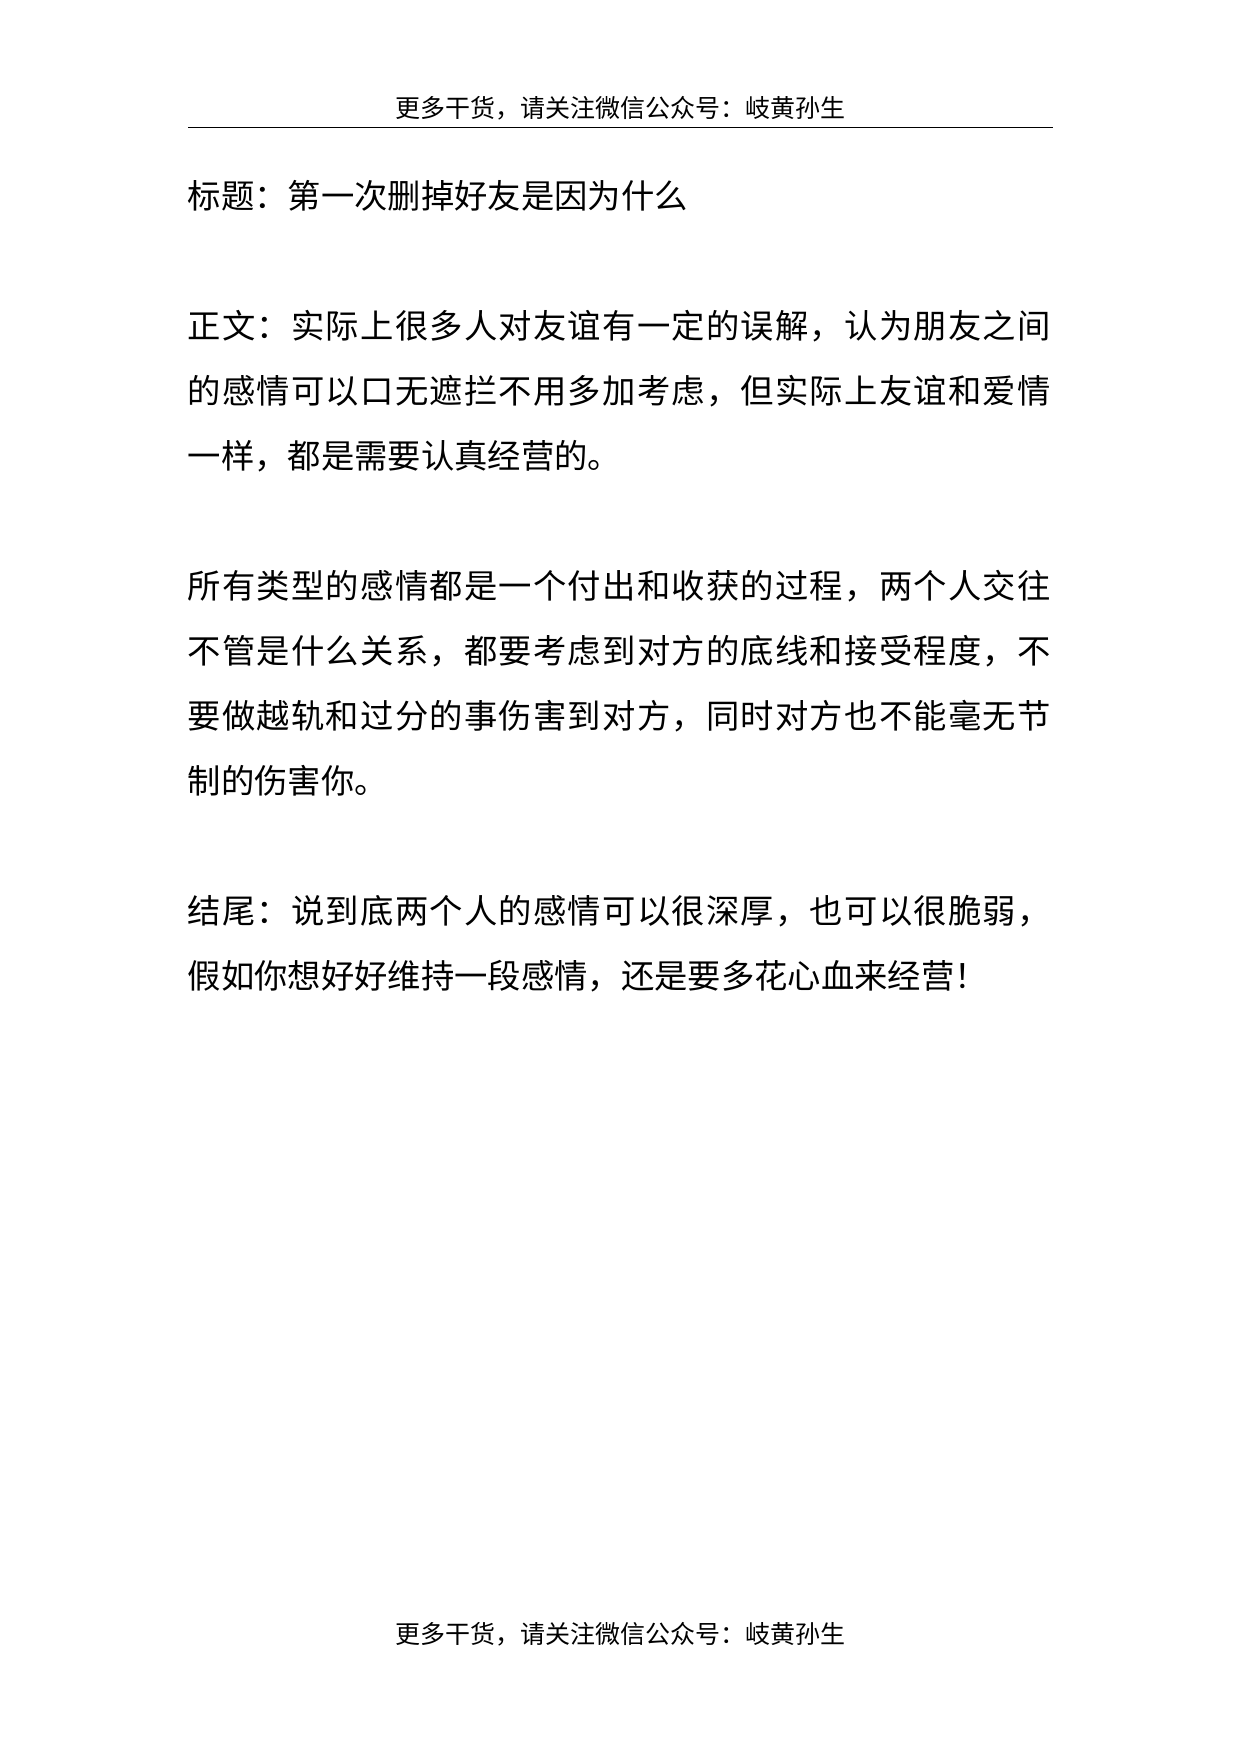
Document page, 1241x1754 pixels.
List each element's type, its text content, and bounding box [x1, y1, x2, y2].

text 所有类型的感情都是一个付出和收获的过程，两个人交往，不管是什么关系，都要考虑到对方的底线和接受程度，不要做越轨和过分的事伤害到对方，同时对方也不能毫无节制的伤害你。 [187, 552, 1053, 812]
text 标题：第一次删掉好友是因为什么 [187, 162, 1053, 227]
text 正文：实际上很多人对友谊有一定的误解，认为朋友之间的感情可以口无遮拦不用多加考虑，但实际上友谊和爱情一样，都是需要认真经营的。 [187, 292, 1053, 487]
text 结尾：说到底两个人的感情可以很深厚，也可以很脆弱，假如你想好好维持一段感情，还是要多花心血来经营！ [187, 877, 1053, 1007]
